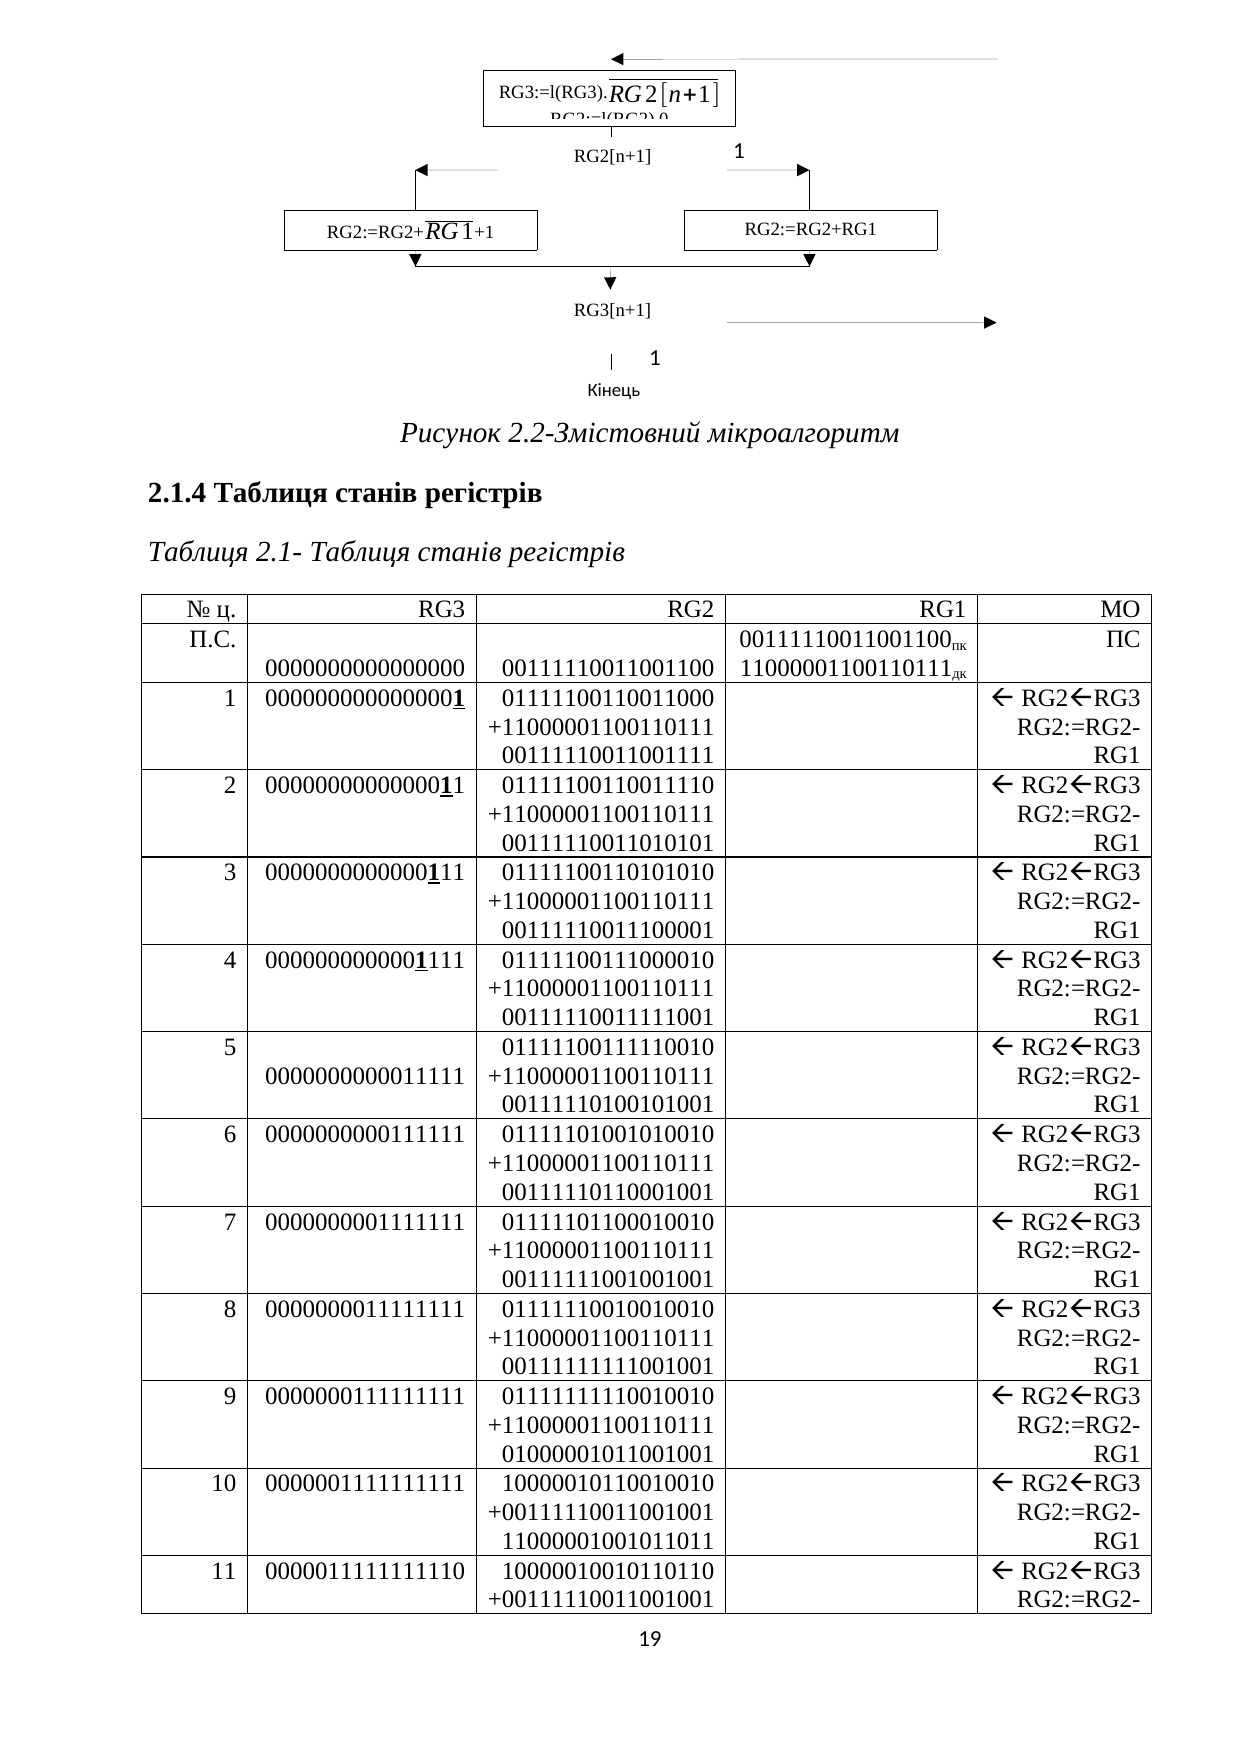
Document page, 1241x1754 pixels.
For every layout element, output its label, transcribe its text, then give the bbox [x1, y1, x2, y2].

table_cell RG2RG3 RG2:=RG2-RG1 [978, 1207, 1151, 1293]
table_cell [726, 1032, 977, 1118]
table_cell [726, 945, 977, 1031]
table_cell 0000000000000111 [248, 858, 476, 944]
table_cell RG2RG3 RG2:=RG2-RG1 [978, 683, 1151, 769]
table_cell RG2RG3 RG2:=RG2-RG1 [978, 1469, 1151, 1555]
table_cell 8 [142, 1294, 247, 1380]
table_cell 0000000000011111 [248, 1032, 476, 1118]
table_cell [477, 1556, 725, 1613]
table_cell 2 [142, 770, 247, 856]
table_cell 9 [142, 1381, 247, 1467]
table_header RG3 [248, 595, 476, 623]
text Таблиця 2.1- Таблиця станів регістрів [148, 534, 1152, 568]
table_cell [726, 858, 977, 944]
table_cell RG2RG3 RG2:=RG2-RG1 [978, 1381, 1151, 1467]
table_cell 0000000000000001 [248, 683, 476, 769]
table_cell [726, 1381, 977, 1467]
table_cell 6 [142, 1119, 247, 1206]
table_cell 7 [142, 1207, 247, 1293]
table_cell RG2RG3 RG2:=RG2-RG1 [978, 1032, 1151, 1118]
table_cell 0000011111111110 [248, 1556, 476, 1613]
table_cell 01111111110010010 +11000001100110111 01000001011001001 [477, 1381, 725, 1467]
table_cell 10 [142, 1469, 247, 1555]
table_cell 0000000000000000 [248, 624, 476, 682]
table_cell П.С. [142, 624, 247, 682]
table_cell 00111110011001100пк 11000001100110111дк [726, 624, 977, 682]
table_cell [726, 683, 977, 769]
table_cell 01111101100010010 +11000001100110111 00111111001001001 [477, 1207, 725, 1293]
table_cell [726, 770, 977, 856]
table_cell 11 [142, 1556, 247, 1613]
table_cell 01111100111000010 +11000001100110111 00111110011111001 [477, 945, 725, 1031]
table_cell 10000010110010010 +00111110011001001 11000001001011011 [477, 1469, 725, 1555]
table_cell RG2RG3 RG2:=RG2-RG1 [978, 945, 1151, 1031]
table_header МО [978, 595, 1151, 623]
table_cell 01111110010010010 +11000001100110111 00111111111001001 [477, 1294, 725, 1380]
table_cell RG2RG3 RG2:=RG2-RG1 [978, 1294, 1151, 1380]
table_cell 01111100110011110 +11000001100110111 00111110011010101 [477, 770, 725, 856]
table_cell 1 [142, 683, 247, 769]
table_header RG1 [726, 595, 977, 623]
table_cell [726, 1556, 977, 1613]
table_cell RG2RG3 RG2:=RG2-RG1 [978, 1556, 1151, 1613]
table_cell 0000000111111111 [248, 1381, 476, 1467]
table_cell 5 [142, 1032, 247, 1118]
table_cell 00111110011001100 [477, 624, 725, 682]
table_cell 0000000000000011 [248, 770, 476, 856]
table_cell RG2RG3 RG2:=RG2-RG1 [978, 1119, 1151, 1206]
table_cell [726, 1469, 977, 1555]
table_cell 0000000000001111 [248, 945, 476, 1031]
table_cell ПС [978, 624, 1151, 682]
table_header № ц. [142, 595, 247, 623]
table_cell 01111101001010010 +11000001100110111 00111110110001001 [477, 1119, 725, 1206]
table_cell RG2RG3 RG2:=RG2-RG1 [978, 770, 1151, 856]
table_cell 0000001111111111 [248, 1469, 476, 1555]
table_cell 01111100110101010 +11000001100110111 00111110011100001 [477, 858, 725, 944]
table_cell [726, 1294, 977, 1380]
text Рисунок 2.2-Змістовний мікроалгоритм [148, 415, 1152, 449]
table_header RG2 [477, 595, 725, 623]
table_cell 0000000001111111 [248, 1207, 476, 1293]
table_cell 01111100110011000 +11000001100110111 00111110011001111 [477, 683, 725, 769]
table_cell 3 [142, 858, 247, 944]
table_cell [726, 1119, 977, 1206]
table_cell [726, 1207, 977, 1293]
table_cell 4 [142, 945, 247, 1031]
table_cell 01111100111110010 +11000001100110111 00111110100101001 [477, 1032, 725, 1118]
table_cell RG2RG3 RG2:=RG2-RG1 [978, 858, 1151, 944]
text 2.1.4 Таблиця станів регістрів [148, 475, 1152, 508]
table_cell 0000000000111111 [248, 1119, 476, 1206]
table_cell 0000000011111111 [248, 1294, 476, 1380]
